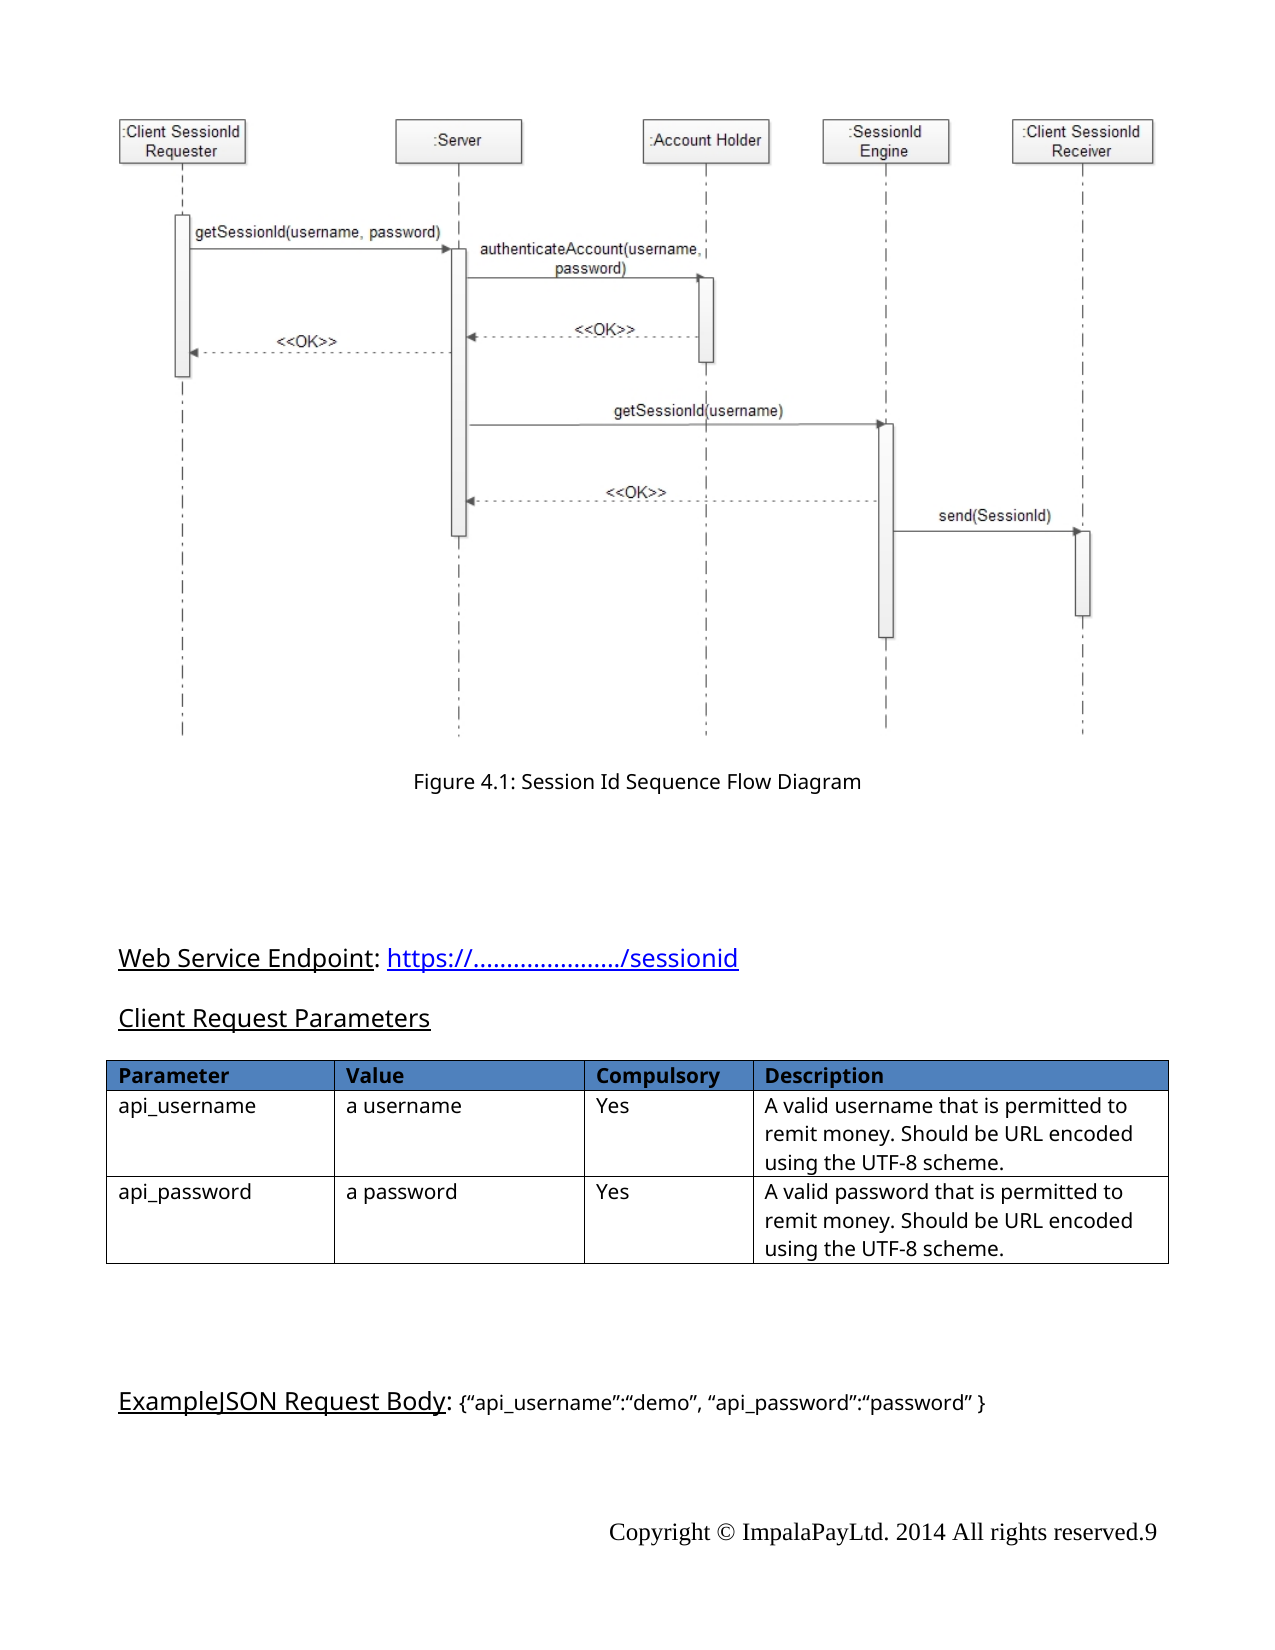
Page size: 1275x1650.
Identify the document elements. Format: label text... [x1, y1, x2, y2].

picture [118, 118, 1157, 742]
text Client Request Parameters [118, 1000, 1157, 1034]
table_cell Yes [585, 1091, 753, 1176]
text ExampleJSON Request Body: {“api_username”:“demo”, “api_password”:“password” } [118, 1384, 1157, 1418]
table_cell a password [335, 1177, 584, 1263]
table_header Parameter [107, 1061, 334, 1090]
table_header Description [754, 1061, 1168, 1090]
table_header Value [335, 1061, 584, 1090]
table_cell a username [335, 1091, 584, 1176]
text Figure 4.1: Session Id Sequence Flow Diagram [118, 767, 1157, 795]
table_cell Yes [585, 1177, 753, 1263]
table_cell A valid password that is permitted to remit money. Should be URL encoded using the UTF-8 scheme. [754, 1177, 1168, 1263]
table_cell api_password [107, 1177, 334, 1263]
table_cell api_username [107, 1091, 334, 1176]
text Web Service Endpoint: https://....................../sessionid [118, 940, 1157, 974]
table_cell A valid username that is permitted to remit money. Should be URL encoded using the UTF-8 scheme. [754, 1091, 1168, 1176]
table_header Compulsory [585, 1061, 753, 1090]
